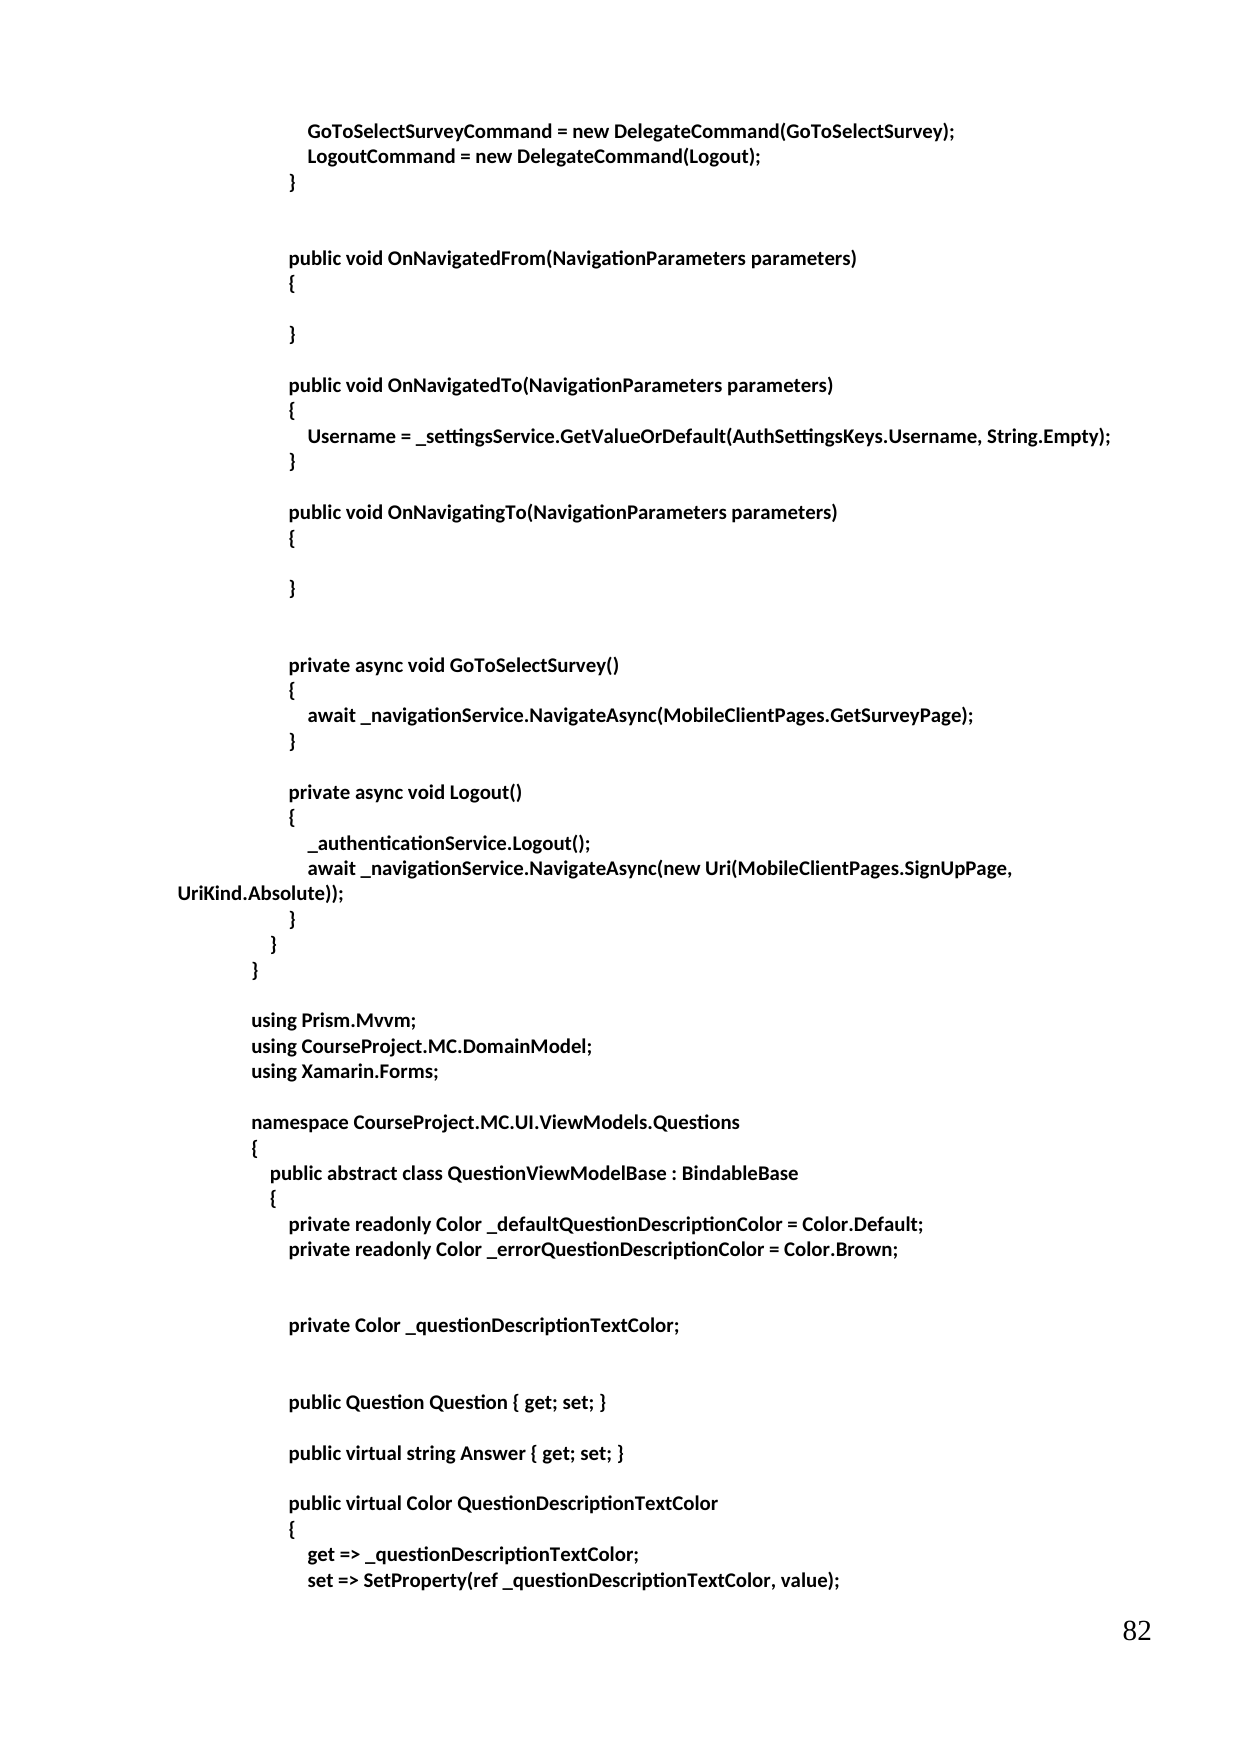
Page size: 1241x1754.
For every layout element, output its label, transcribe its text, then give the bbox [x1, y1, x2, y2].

text } [177, 169, 1152, 194]
text { [177, 1516, 1152, 1541]
text private readonly Color _errorQuestionDescriptionColor = Color.Brown; [177, 1236, 1152, 1262]
text } [177, 576, 1152, 601]
text } [177, 321, 1152, 347]
text public void OnNavigatedTo(NavigationParameters parameters) [177, 372, 1152, 398]
text LogoutCommand = new DelegateCommand(Logout); [177, 143, 1152, 169]
text { [177, 1135, 1152, 1160]
text using Xamarin.Forms; [177, 1058, 1152, 1084]
text await _navigationService.NavigateAsync(MobileClientPages.GetSurveyPage); [177, 703, 1152, 728]
text public void OnNavigatingTo(NavigationParameters parameters) [177, 499, 1152, 525]
text get => _questionDescriptionTextColor; [177, 1541, 1152, 1567]
text namespace CourseProject.MC.UI.ViewModels.Questions [177, 1109, 1152, 1135]
text using CourseProject.MC.DomainModel; [177, 1033, 1152, 1058]
text _authenticationService.Logout(); [177, 830, 1152, 855]
text { [177, 398, 1152, 423]
text using Prism.Mvvm; [177, 1008, 1152, 1033]
text private async void Logout() [177, 779, 1152, 804]
text { [177, 804, 1152, 830]
text { [177, 271, 1152, 296]
text { [177, 677, 1152, 703]
text Username = _settingsService.GetValueOrDefault(AuthSettingsKeys.Username, String.Empty); [177, 423, 1152, 448]
text } [177, 728, 1152, 753]
text } [177, 957, 1152, 982]
text { [177, 525, 1152, 550]
text public abstract class QuestionViewModelBase : BindableBase [177, 1160, 1152, 1186]
text set => SetProperty(ref _questionDescriptionTextColor, value); [177, 1567, 1152, 1592]
text private async void GoToSelectSurvey() [177, 652, 1152, 677]
text } [177, 906, 1152, 931]
text private Color _questionDescriptionTextColor; [177, 1313, 1152, 1338]
text } [177, 931, 1152, 957]
text public Question Question { get; set; } [177, 1389, 1152, 1414]
text public virtual Color QuestionDescriptionTextColor [177, 1491, 1152, 1516]
text GoToSelectSurveyCommand = new DelegateCommand(GoToSelectSurvey); [177, 118, 1152, 143]
text } [177, 448, 1152, 474]
text public void OnNavigatedFrom(NavigationParameters parameters) [177, 245, 1152, 271]
text { [177, 1186, 1152, 1211]
text await _navigationService.NavigateAsync(new Uri(MobileClientPages.SignUpPage, UriKind.Absolute)); [177, 855, 1152, 906]
text public virtual string Answer { get; set; } [177, 1440, 1152, 1465]
text private readonly Color _defaultQuestionDescriptionColor = Color.Default; [177, 1211, 1152, 1236]
